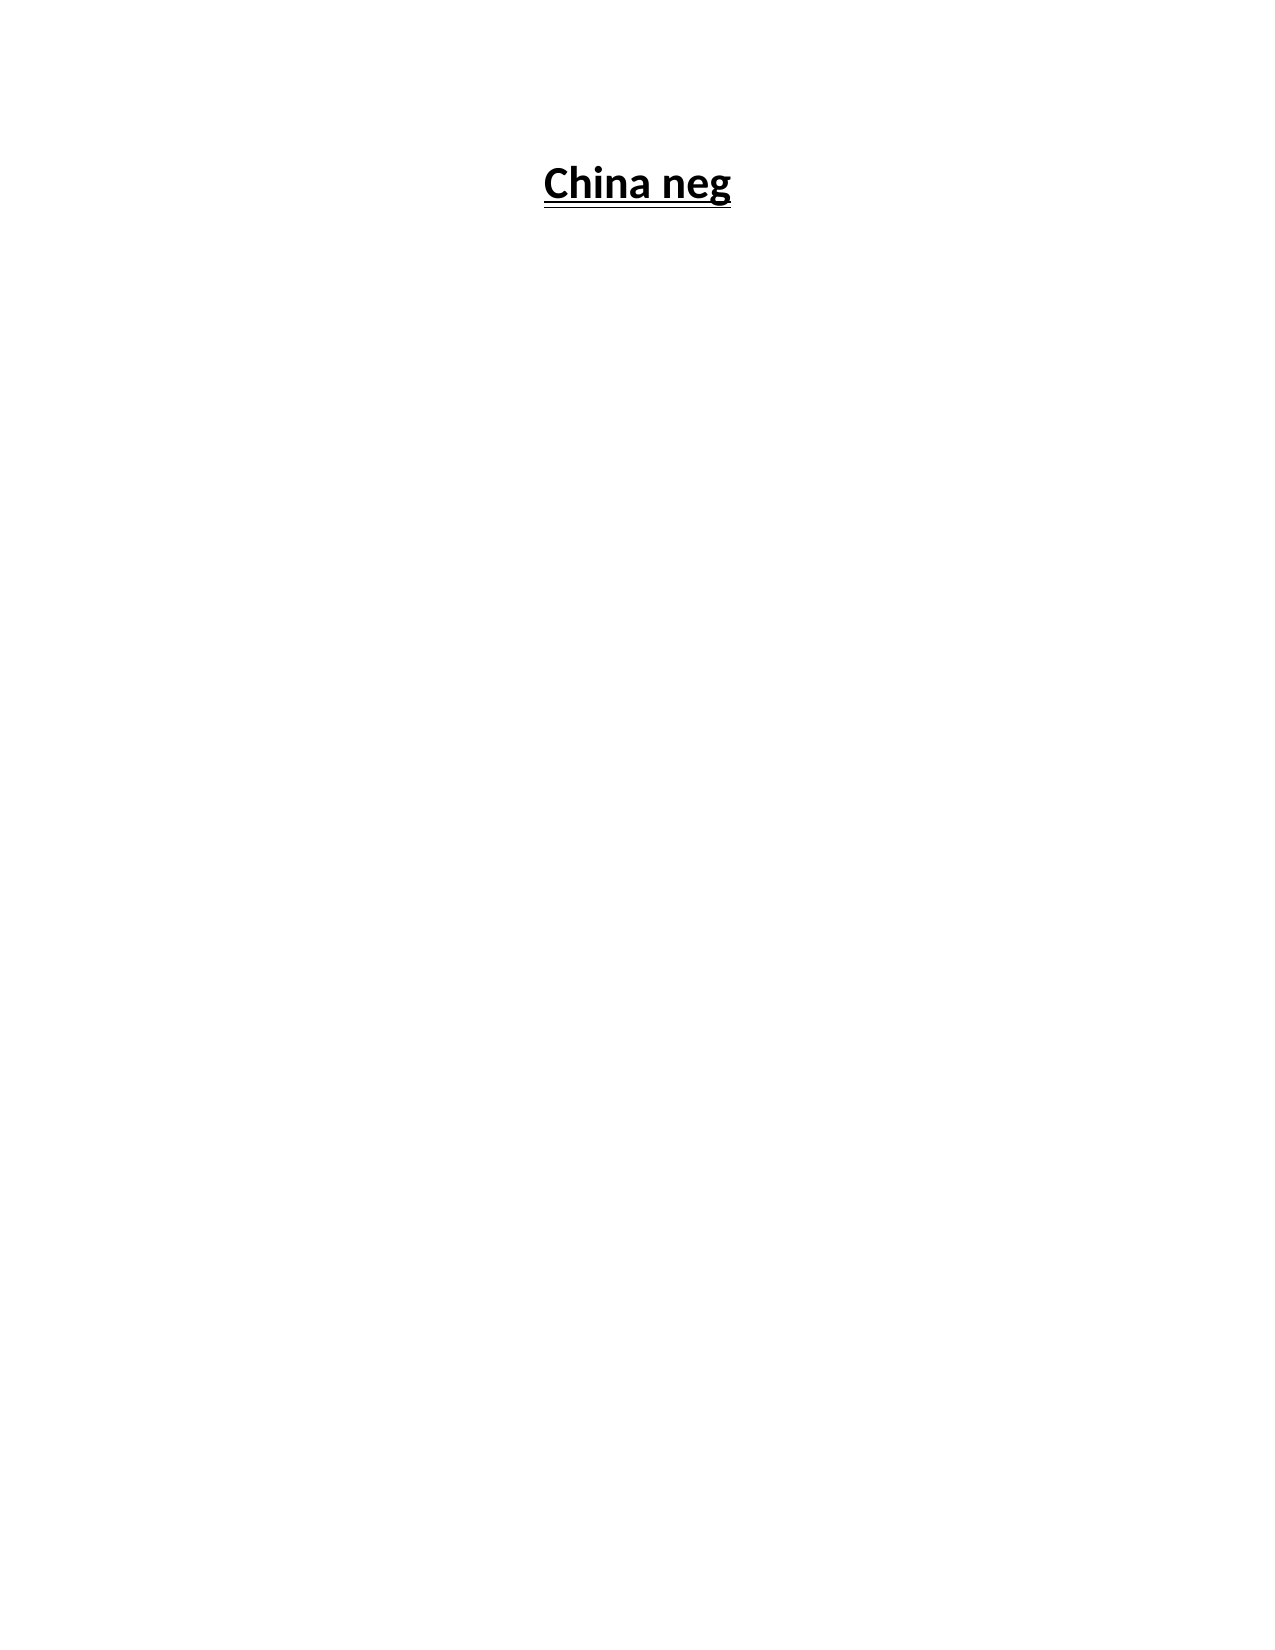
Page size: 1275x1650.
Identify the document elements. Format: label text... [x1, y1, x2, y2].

subtitle China neg [187, 154, 1087, 210]
